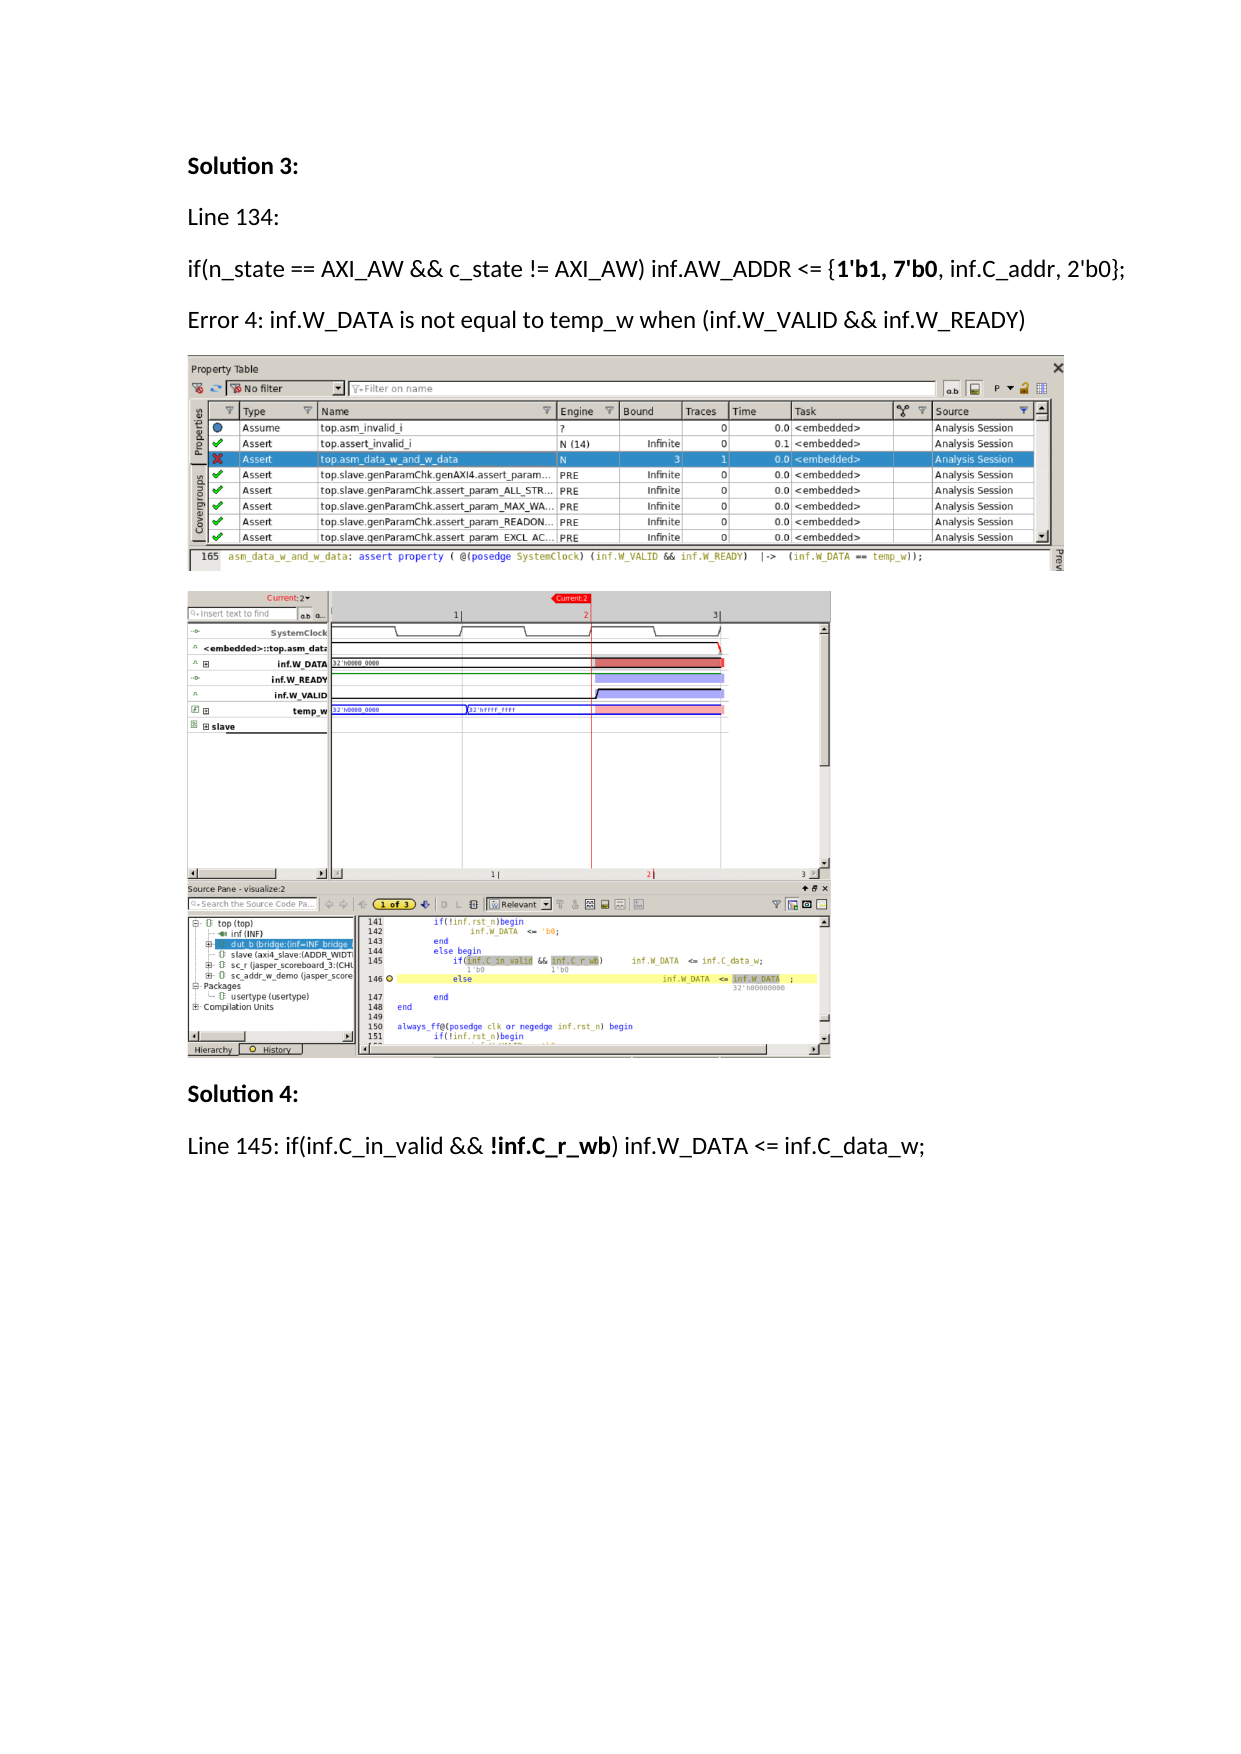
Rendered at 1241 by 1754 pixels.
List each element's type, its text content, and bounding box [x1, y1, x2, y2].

picture [187, 591, 831, 1058]
text Line 134: [187, 201, 1128, 232]
text if(n_state == AXI_AW && c_state != AXI_AW) inf.AW_ADDR <= {1'b1, 7'b0, inf.C_addr, 2'b0}; [187, 253, 1128, 283]
picture [187, 355, 1064, 571]
text Solution 4: [187, 1079, 1128, 1109]
text Error 4: inf.W_DATA is not equal to temp_w when (inf.W_VALID && inf.W_READY) [187, 304, 1128, 334]
text Line 145: if(inf.C_in_valid && !inf.C_r_wb) inf.W_DATA <= inf.C_data_w; [187, 1130, 1128, 1161]
text Solution 3: [187, 150, 1128, 181]
